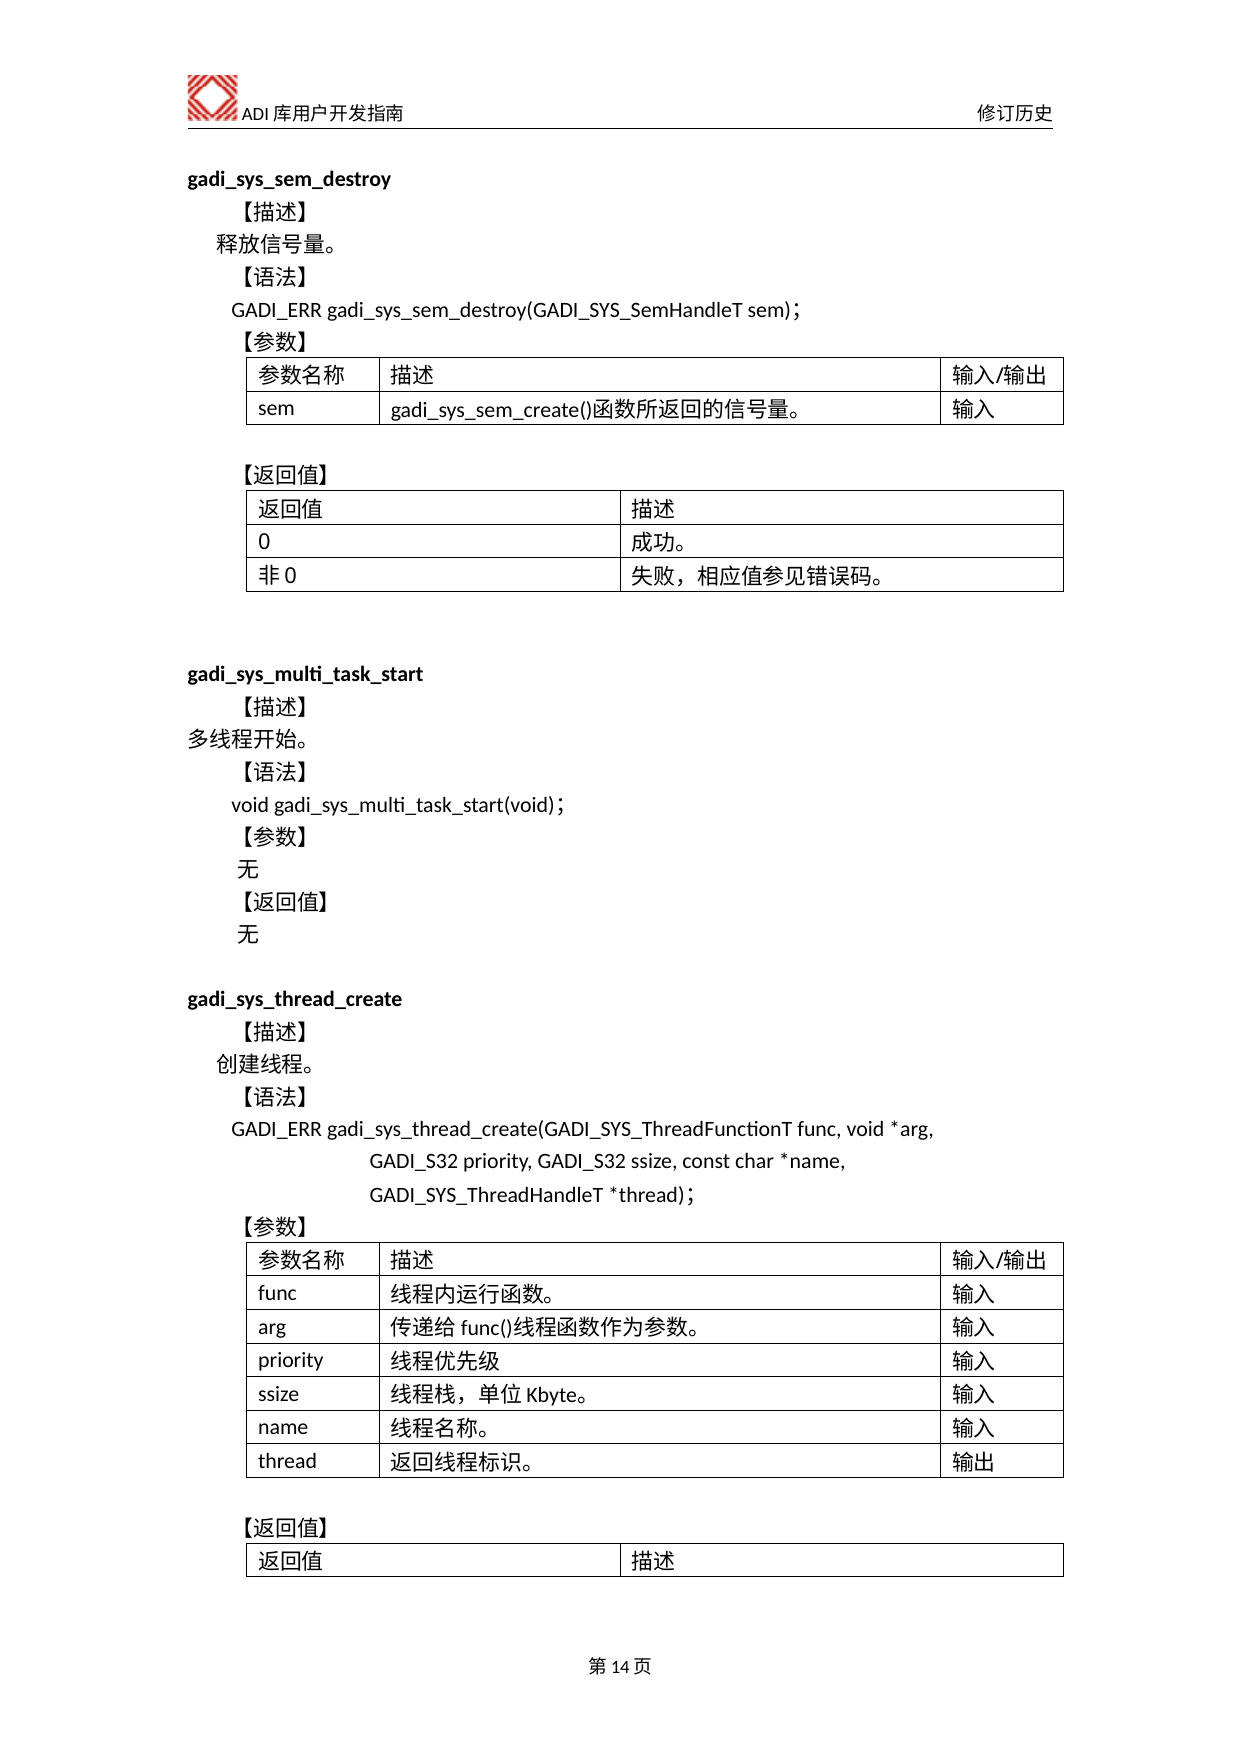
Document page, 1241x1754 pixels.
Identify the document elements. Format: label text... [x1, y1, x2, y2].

text 【语法】 [187, 754, 1053, 787]
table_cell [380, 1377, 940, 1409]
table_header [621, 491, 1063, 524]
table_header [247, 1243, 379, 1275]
text void gadi_sys_multi_task_start(void)； [187, 787, 1053, 819]
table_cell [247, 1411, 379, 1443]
text 【参数】 [187, 324, 1053, 357]
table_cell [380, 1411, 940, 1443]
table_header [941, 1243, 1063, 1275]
text 【语法】 [187, 259, 1053, 292]
text 无 [187, 852, 1053, 884]
text 【语法】 [187, 1079, 1053, 1112]
text GADI_S32 priority, GADI_S32 ssize, const char *name, [187, 1144, 1053, 1177]
text 无 [187, 917, 1053, 949]
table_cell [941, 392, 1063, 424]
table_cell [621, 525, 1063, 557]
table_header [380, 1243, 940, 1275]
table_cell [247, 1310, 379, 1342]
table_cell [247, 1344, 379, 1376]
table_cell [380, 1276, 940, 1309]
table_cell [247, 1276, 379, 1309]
text 【参数】 [187, 819, 1053, 852]
text 创建线程。 [187, 1047, 1053, 1079]
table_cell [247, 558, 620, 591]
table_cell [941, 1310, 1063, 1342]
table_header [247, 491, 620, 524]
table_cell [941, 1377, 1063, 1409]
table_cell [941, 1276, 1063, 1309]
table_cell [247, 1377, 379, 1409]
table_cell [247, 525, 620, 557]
text 多线程开始。 [187, 722, 1053, 754]
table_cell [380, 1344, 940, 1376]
text 【返回值】 [187, 458, 1053, 490]
text 释放信号量。 [187, 227, 1053, 259]
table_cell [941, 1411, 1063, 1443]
text 【参数】 [187, 1209, 1053, 1242]
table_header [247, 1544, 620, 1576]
text GADI_ERR gadi_sys_thread_create(GADI_SYS_ThreadFunctionT func, void *arg, [187, 1112, 1053, 1144]
text 【描述】 [187, 194, 1053, 227]
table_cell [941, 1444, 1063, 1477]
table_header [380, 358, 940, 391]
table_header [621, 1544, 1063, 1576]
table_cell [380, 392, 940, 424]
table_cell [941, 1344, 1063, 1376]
text GADI_SYS_ThreadHandleT *thread)； [187, 1177, 1053, 1209]
text 【返回值】 [187, 1510, 1053, 1543]
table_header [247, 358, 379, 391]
text 【描述】 [187, 689, 1053, 722]
picture [187, 75, 238, 121]
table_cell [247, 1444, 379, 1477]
text gadi_sys_thread_create [187, 982, 1053, 1014]
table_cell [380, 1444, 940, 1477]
text 【返回值】 [187, 884, 1053, 917]
text gadi_sys_sem_destroy [187, 162, 1053, 194]
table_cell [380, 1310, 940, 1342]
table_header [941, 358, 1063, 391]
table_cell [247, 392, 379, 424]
text gadi_sys_multi_task_start [187, 657, 1053, 689]
text 【描述】 [187, 1014, 1053, 1047]
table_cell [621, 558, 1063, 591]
text GADI_ERR gadi_sys_sem_destroy(GADI_SYS_SemHandleT sem)； [187, 292, 1053, 324]
